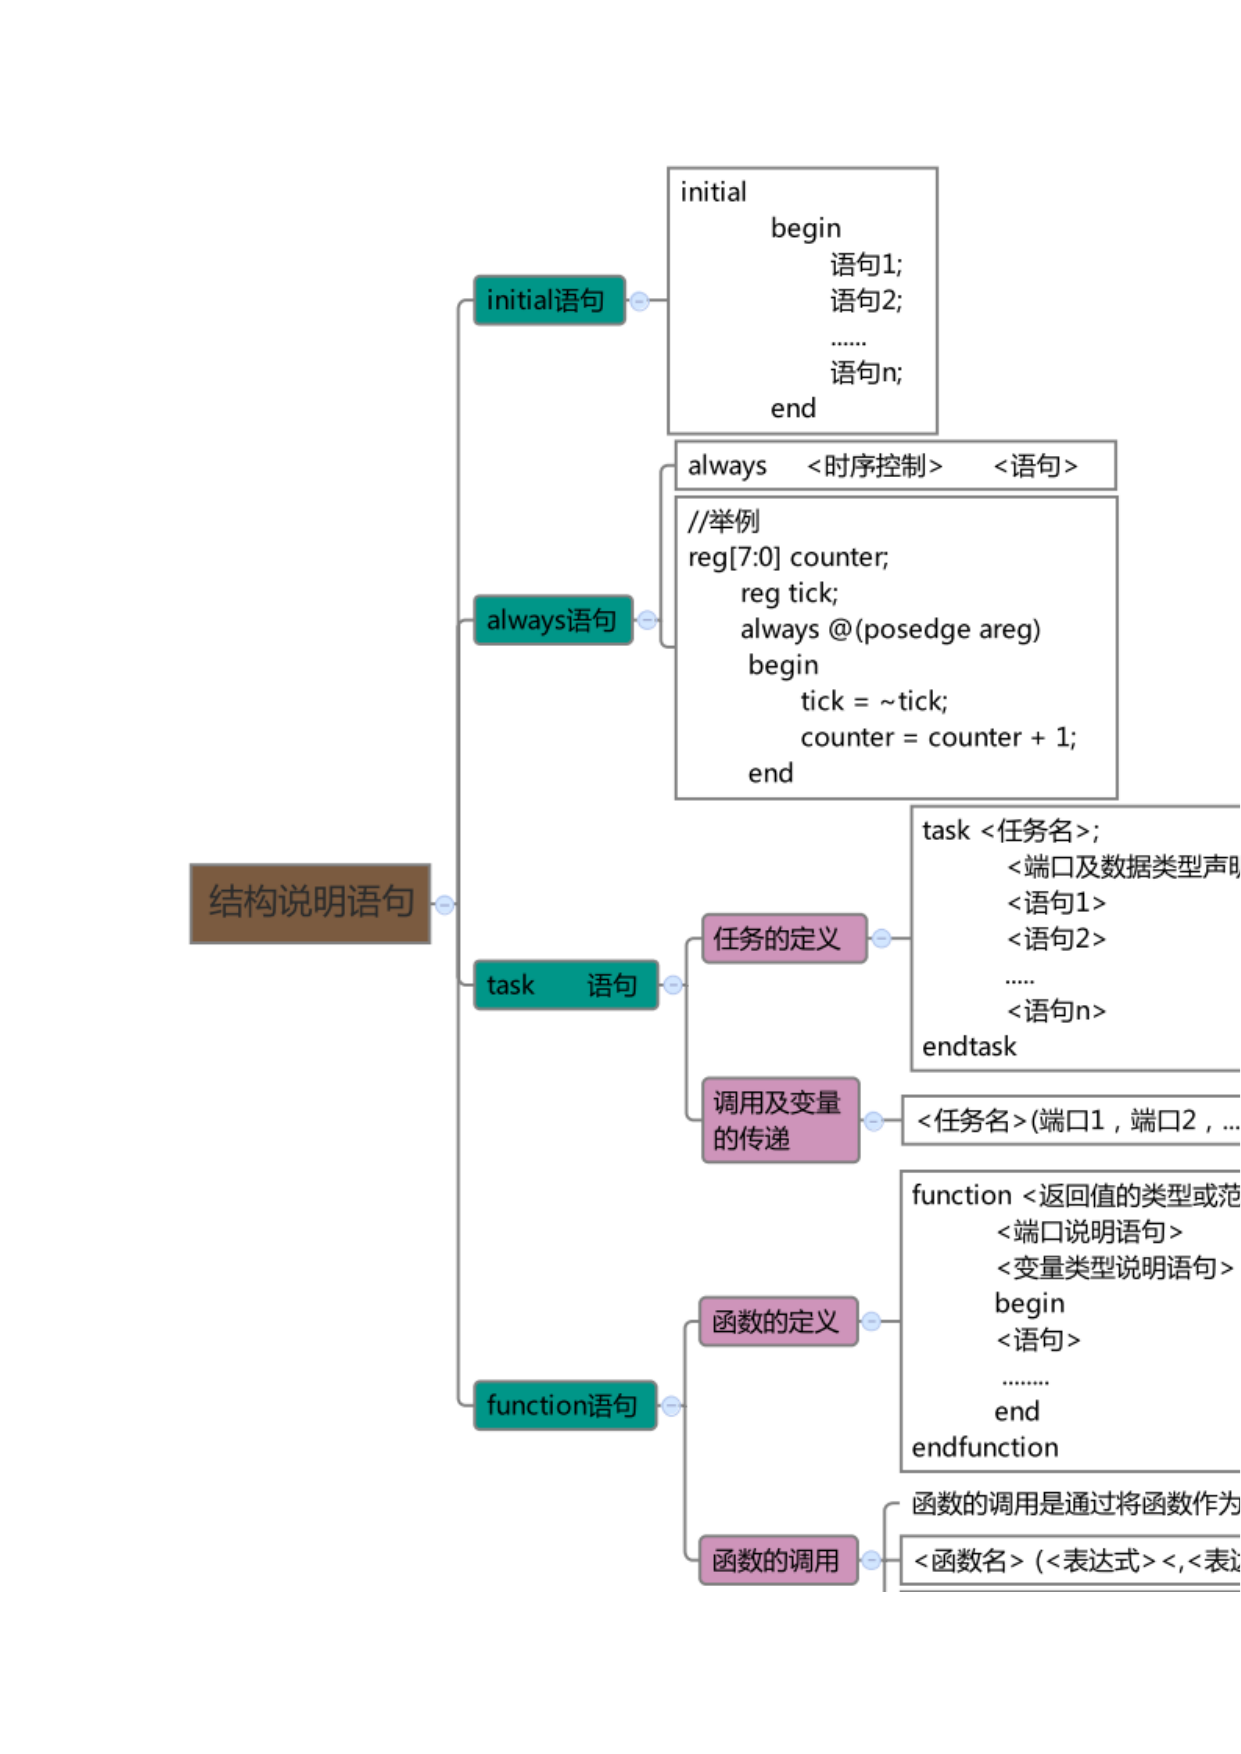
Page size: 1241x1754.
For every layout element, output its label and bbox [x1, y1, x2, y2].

picture [187, 162, 1241, 1592]
